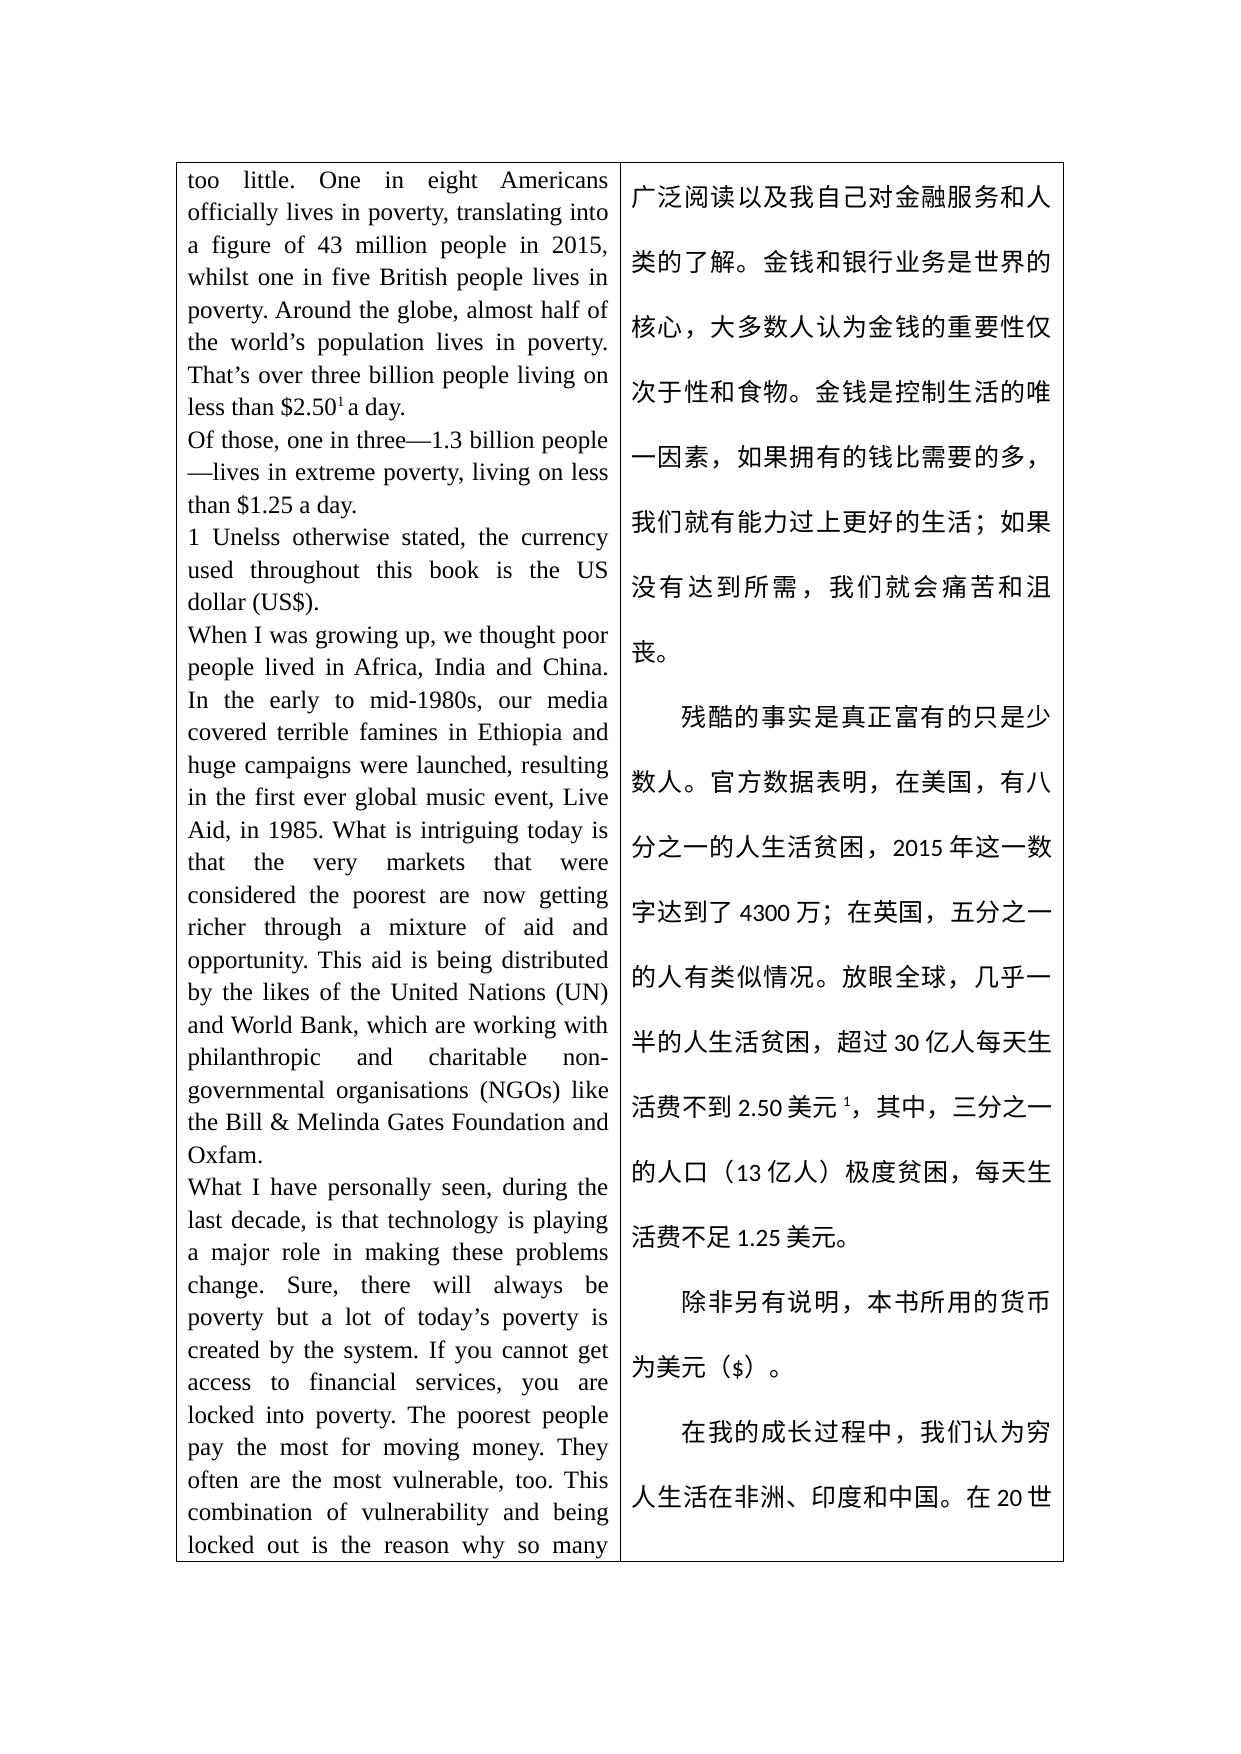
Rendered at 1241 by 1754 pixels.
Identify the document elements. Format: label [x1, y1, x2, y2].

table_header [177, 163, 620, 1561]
table_header [621, 163, 1063, 1561]
